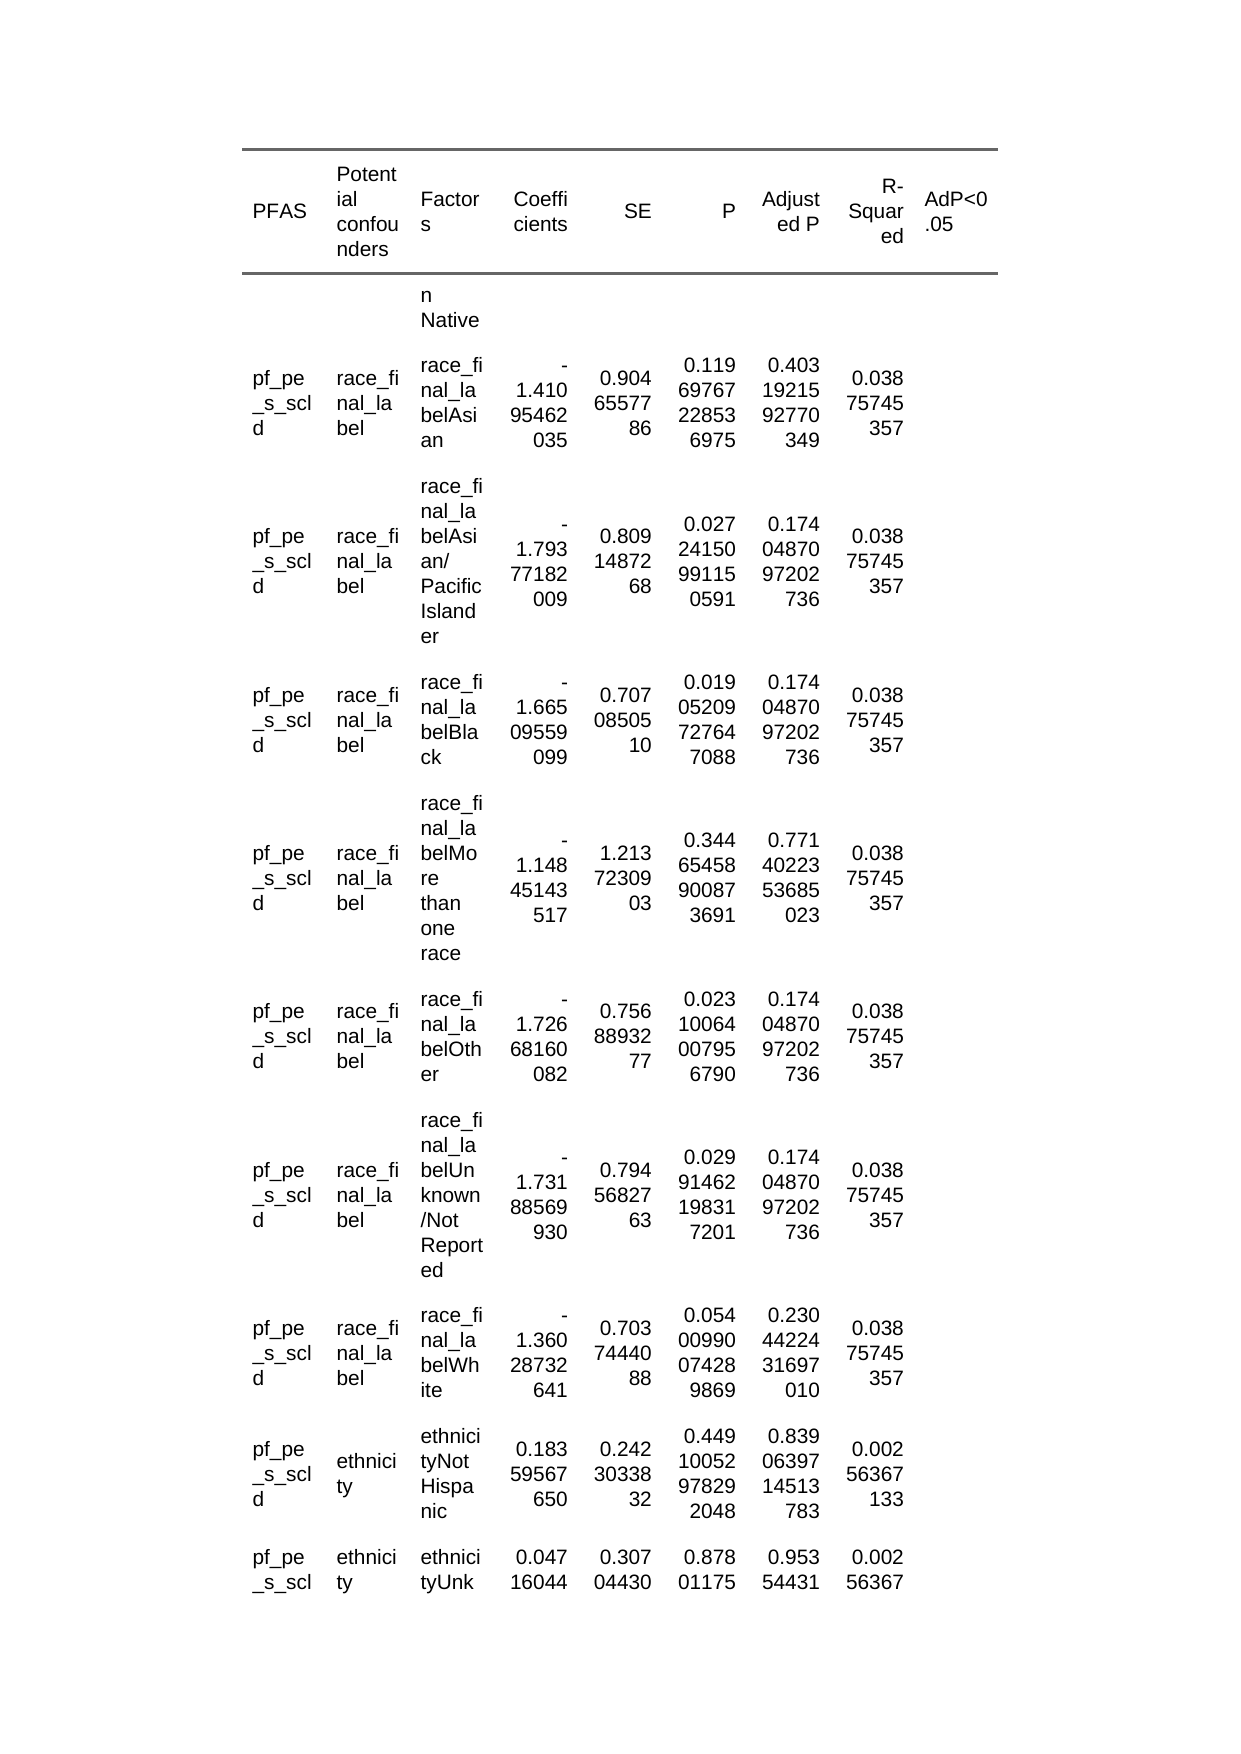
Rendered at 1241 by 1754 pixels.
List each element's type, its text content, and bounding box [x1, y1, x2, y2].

table_header Adjusted P [746, 151, 830, 272]
table_header Coefficients [494, 151, 578, 272]
table_header R-Squared [830, 151, 914, 272]
table_header PFAS [242, 151, 326, 272]
table_header Potential confounders [326, 151, 410, 272]
table_header Factors [410, 151, 494, 272]
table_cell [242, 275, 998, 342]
table_header P [662, 151, 746, 272]
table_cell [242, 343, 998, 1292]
table_header AdP<0.05 [914, 151, 998, 272]
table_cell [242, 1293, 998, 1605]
table_header SE [578, 151, 662, 272]
